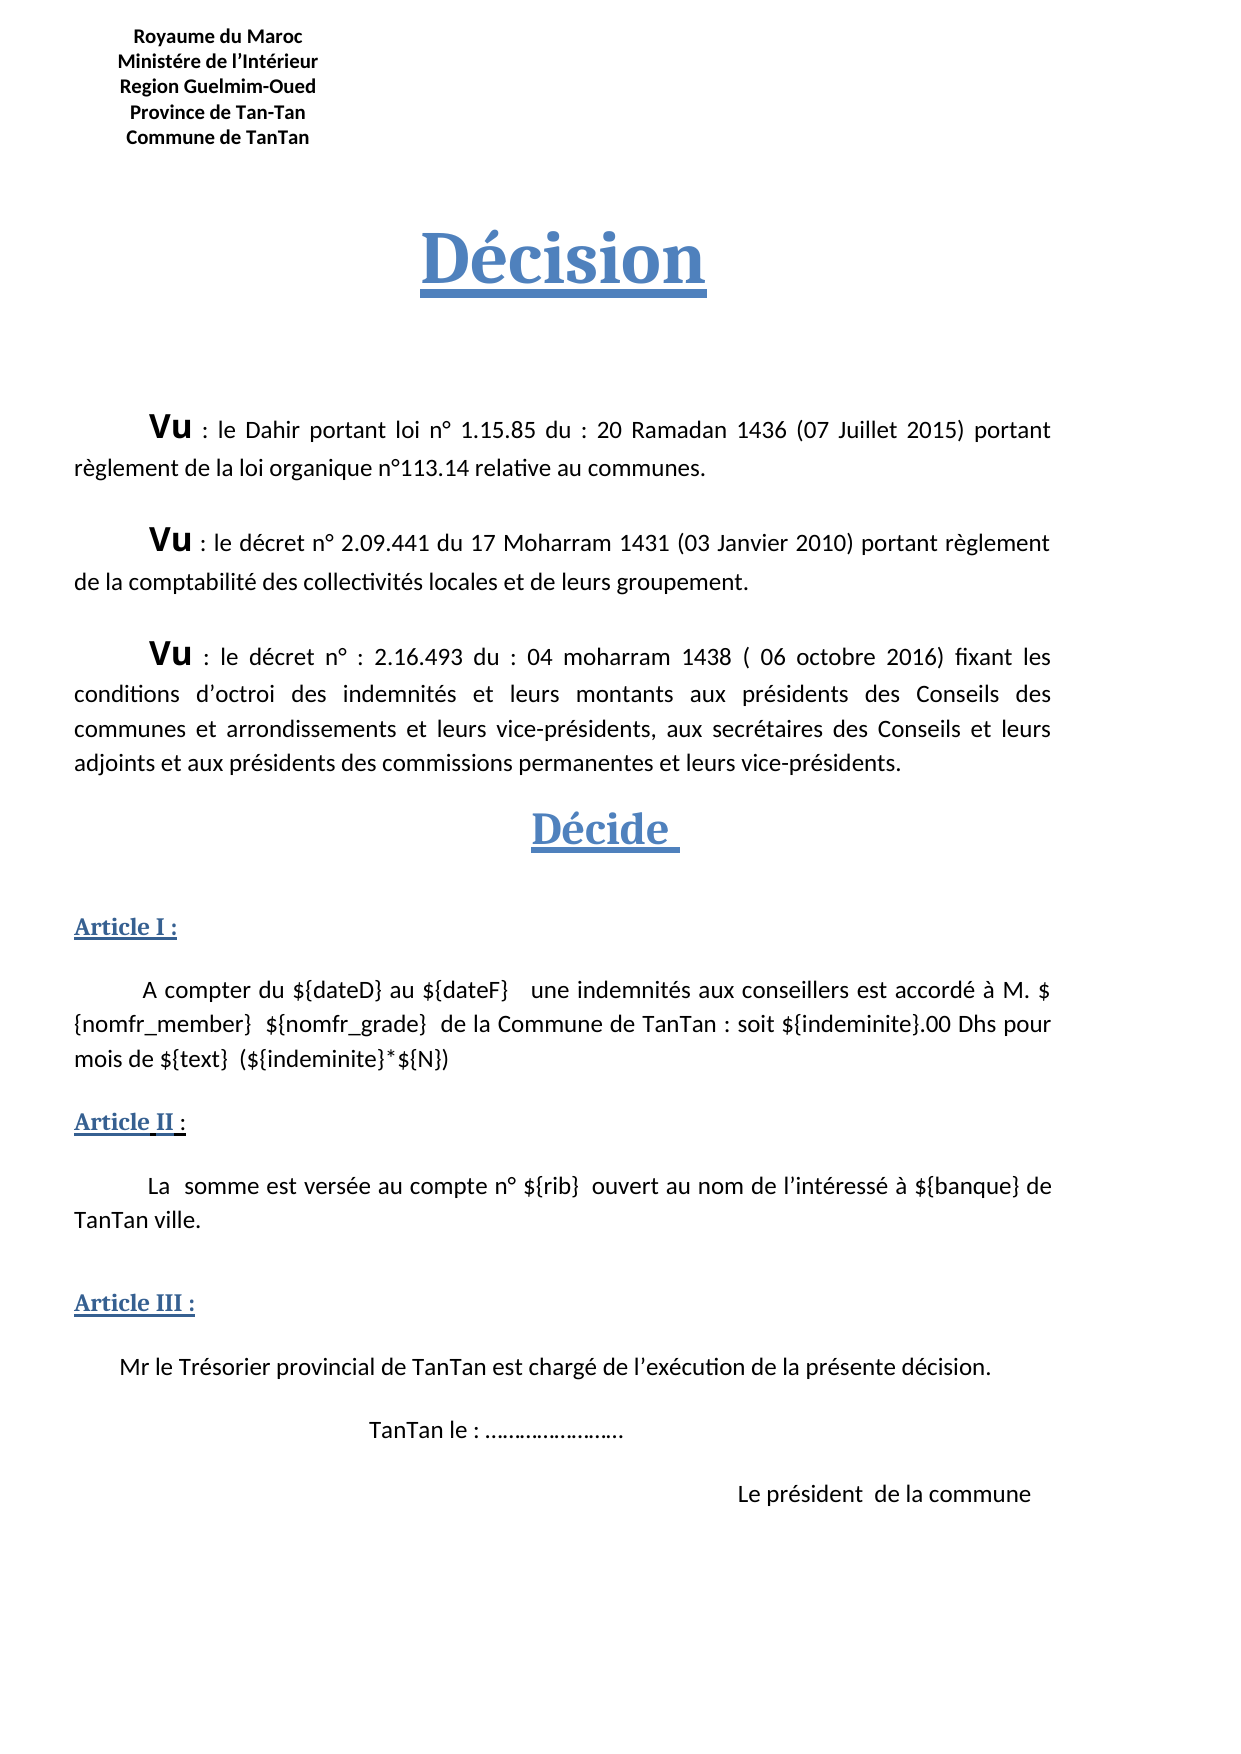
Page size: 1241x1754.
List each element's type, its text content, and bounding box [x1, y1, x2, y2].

text Article I : [74, 912, 1053, 941]
text Décision [74, 216, 1053, 302]
text Vu : le Dahir portant loi n° 1.15.85 du : 20 Ramadan 1436 (07 Juillet 2015) portant règlement de la loi organique n°113.14 relative au communes. [74, 403, 1053, 483]
text Le président de la commune [238, 1478, 1053, 1508]
text TanTan le : …………………… [74, 1414, 1053, 1445]
text Mr le Trésorier provincial de TanTan est chargé de l’exécution de la présente décision. [74, 1351, 1053, 1381]
text A compter du ${dateD} au ${dateF} une indemnités aux conseillers est accordé à M. ${nomfr_member} ${nomfr_grade} de la Commune de TanTan : soit ${indeminite}.00 Dhs pour mois de ${text} (${indeminite}*${N}) [74, 974, 1053, 1073]
text La somme est versée au compte n° ${rib} ouvert au nom de l’intéressé à ${banque} de TanTan ville. [74, 1170, 1053, 1235]
text Vu : le décret n° 2.09.441 du 17 Moharram 1431 (03 Janvier 2010) portant règlement de la comptabilité des collectivités locales et de leurs groupement. [74, 516, 1053, 596]
text Décide [74, 803, 1053, 856]
text Article II : [74, 1107, 1053, 1137]
text Article III : [74, 1289, 1053, 1318]
text Vu : le décret n° : 2.16.493 du : 04 moharram 1438 ( 06 octobre 2016) fixant les conditions d’octroi des indemnités et leurs montants aux présidents des Conseils des communes et arrondissements et leurs vice-présidents, aux secrétaires des Conseils et leurs adjoints et aux présidents des commissions permanentes et leurs vice-présidents. [74, 629, 1053, 778]
